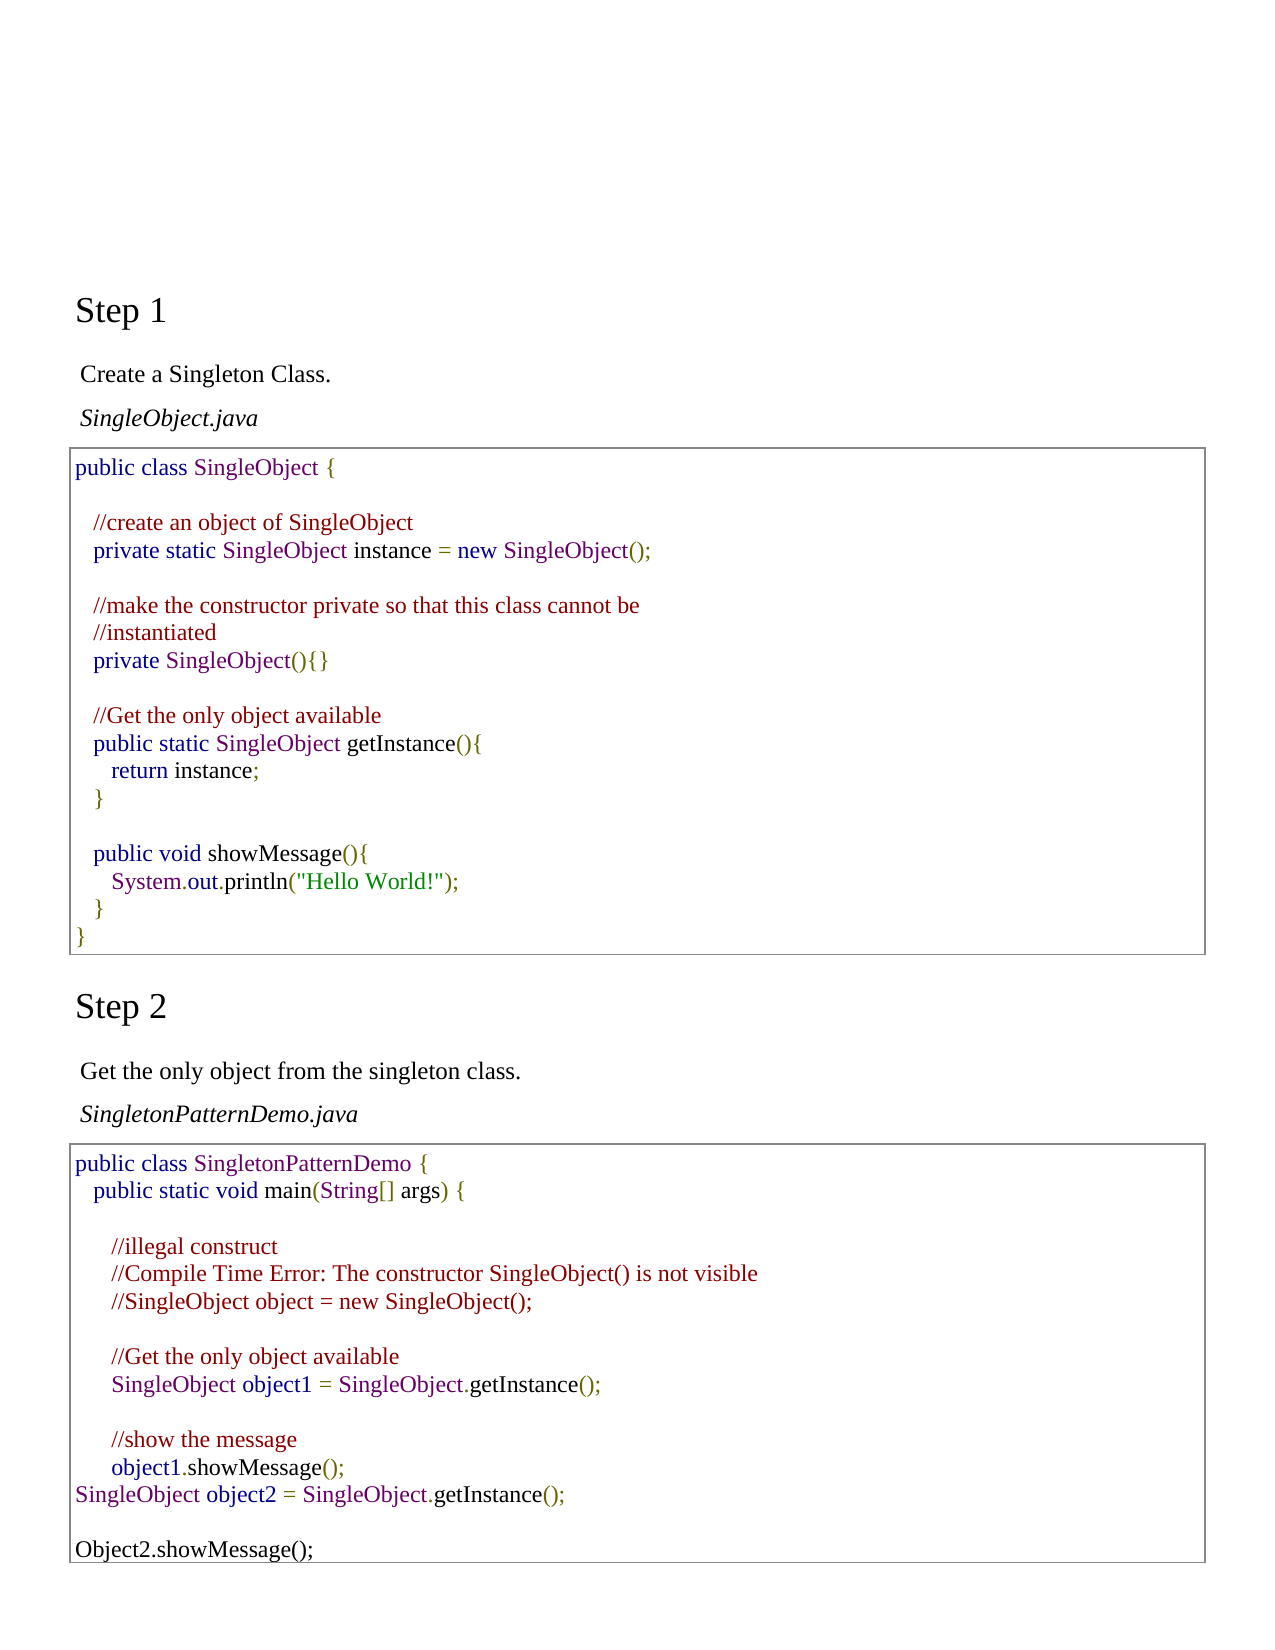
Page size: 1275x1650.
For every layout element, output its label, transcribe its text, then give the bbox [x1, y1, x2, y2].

text SingletonPatternDemo.java [80, 1099, 1195, 1128]
text SingleObject.java [80, 403, 1195, 432]
text Step 2 [75, 984, 1200, 1027]
text } [71, 916, 1204, 954]
text Create a Singleton Class. [80, 359, 1195, 388]
text public class SingletonPatternDemo { [71, 1145, 1204, 1177]
text Get the only object from the singleton class. [80, 1056, 1195, 1084]
text //make the constructor private so that this class cannot be [75, 591, 1200, 618]
text SingleObject object1 = SingleObject.getInstance(); [75, 1370, 1200, 1397]
text Object2.showMessage(); [75, 1535, 1200, 1562]
text //create an object of SingleObject [75, 508, 1200, 536]
text public static SingleObject getInstance(){ [75, 729, 1200, 756]
text public static void main(String[] args) { [75, 1177, 1200, 1204]
text Step 1 [75, 288, 1200, 330]
text public void showMessage(){ [75, 839, 1200, 867]
text //show the message [75, 1425, 1200, 1453]
text //Get the only object available [75, 701, 1200, 729]
text object1.showMessage(); [75, 1453, 1200, 1480]
text private static SingleObject instance = new SingleObject(); [75, 536, 1200, 563]
text } [75, 784, 1200, 812]
text return instance; [75, 756, 1200, 784]
text } [75, 894, 1200, 916]
text public class SingleObject { [71, 449, 1204, 480]
text System.out.println("Hello World!"); [75, 867, 1200, 894]
text private SingleObject(){} [75, 646, 1200, 674]
text //SingleObject object = new SingleObject(); [75, 1287, 1200, 1314]
text //Get the only object available [75, 1342, 1200, 1370]
text SingleObject object2 = SingleObject.getInstance(); [75, 1480, 1200, 1508]
text //instantiated [75, 618, 1200, 646]
text //Compile Time Error: The constructor SingleObject() is not visible [75, 1259, 1200, 1287]
text //illegal construct [75, 1232, 1200, 1259]
